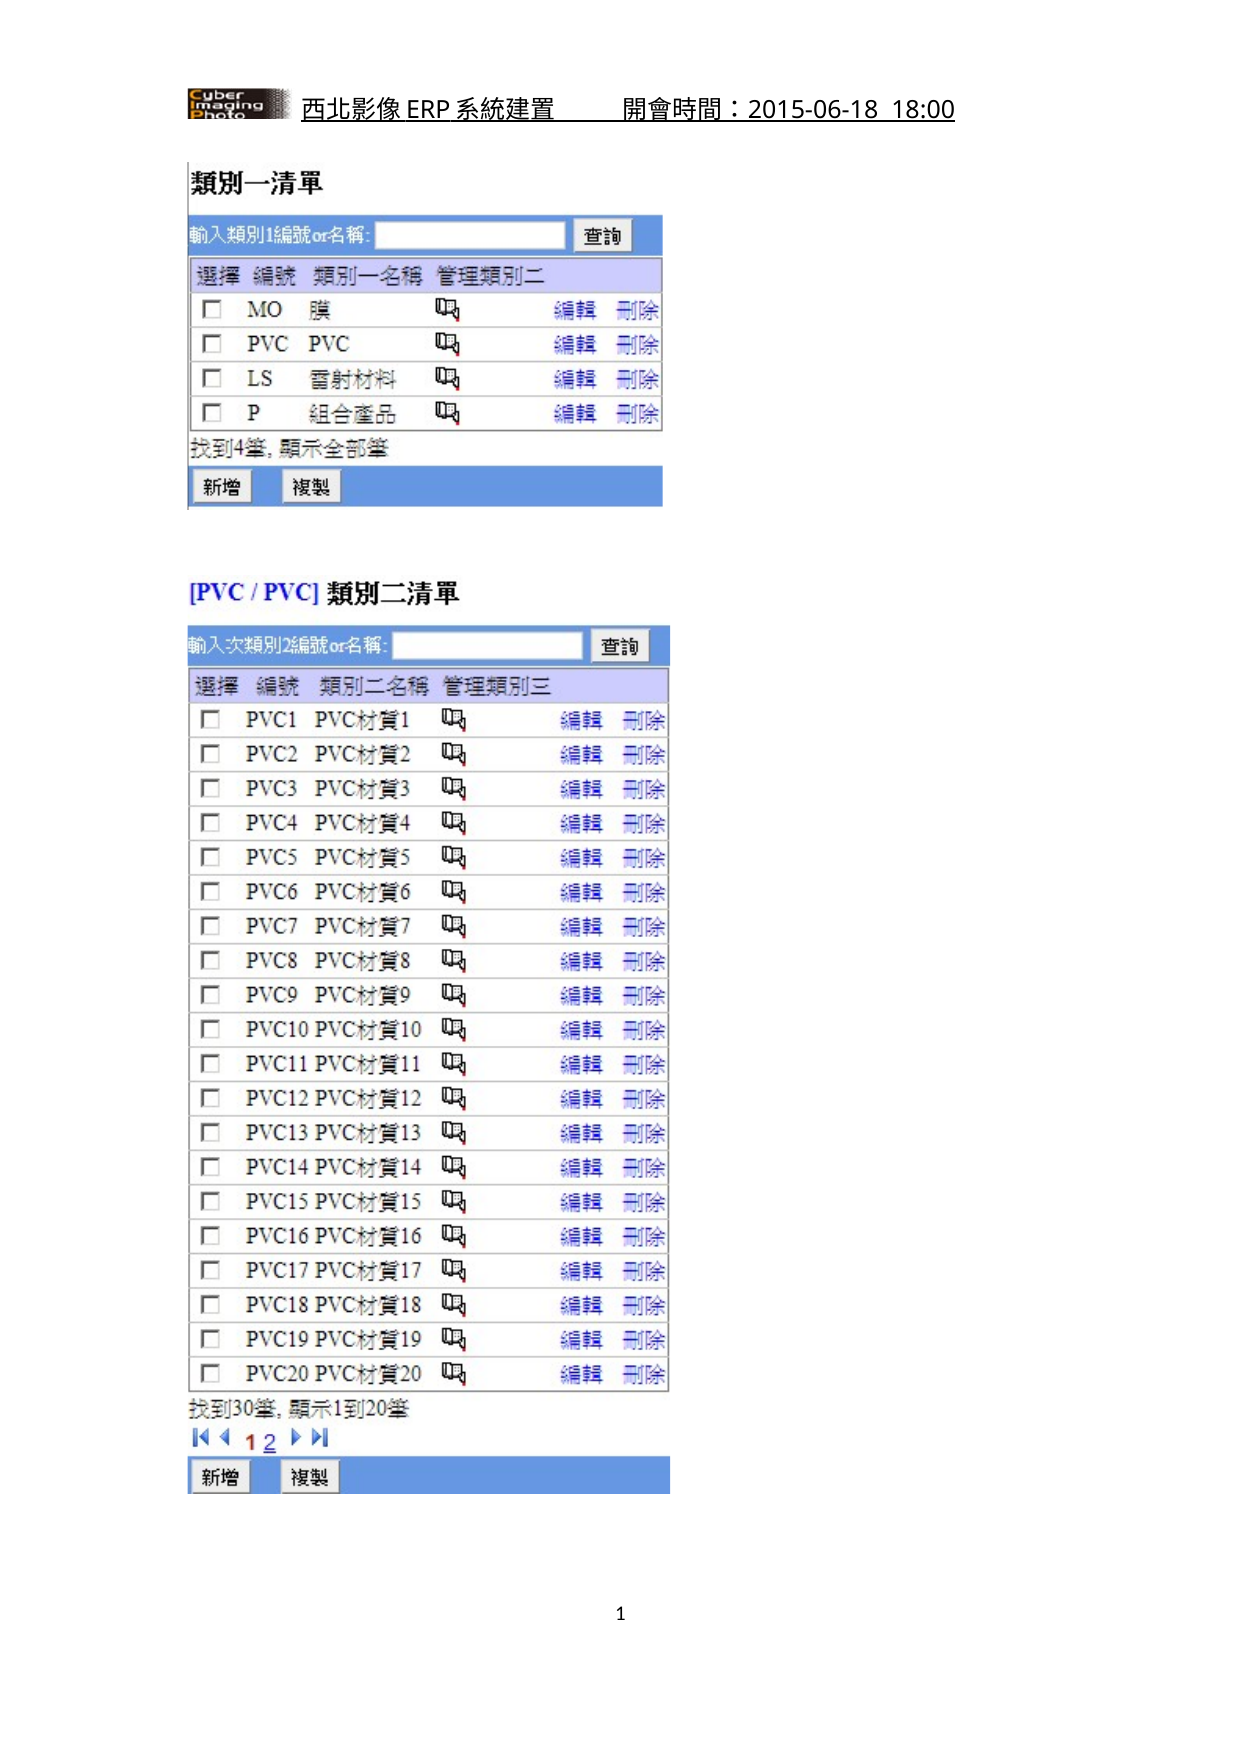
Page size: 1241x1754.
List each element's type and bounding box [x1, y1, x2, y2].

picture [187, 162, 663, 510]
picture [187, 88, 301, 119]
picture [187, 575, 671, 1494]
